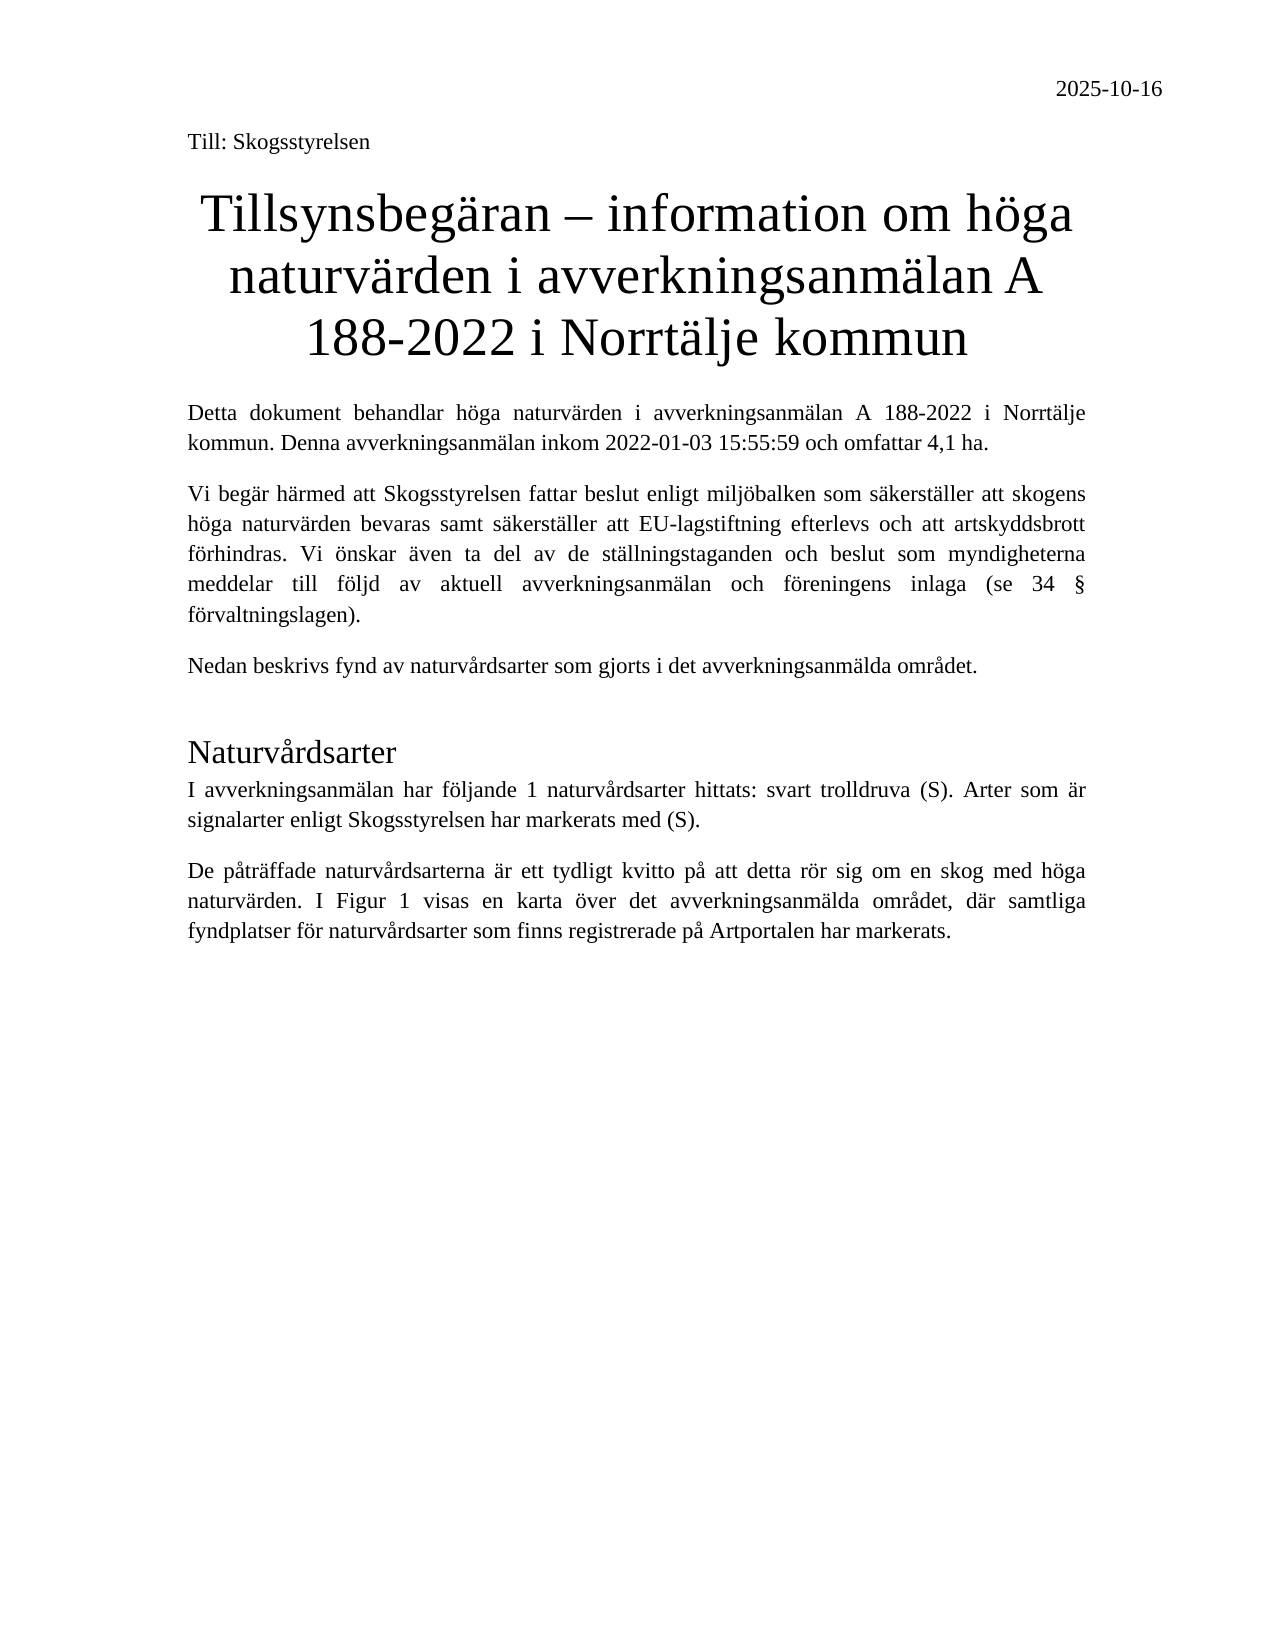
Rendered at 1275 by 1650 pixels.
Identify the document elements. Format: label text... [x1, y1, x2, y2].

text De påträffade naturvårdsarterna är ett tydligt kvitto på att detta rör sig om en skog med höga naturvärden. I Figur 1 visas en karta över det avverkningsanmälda området, där samtliga fyndplatser för naturvårdsarter som finns registrerade på Artportalen har markerats. [187, 857, 1087, 944]
text Detta dokument behandlar höga naturvärden i avverkningsanmälan A 188-2022 i Norrtälje kommun. Denna avverkningsanmälan inkom 2022-01-03 15:55:59 och omfattar 4,1 ha. [187, 398, 1087, 455]
text I avverkningsanmälan har följande 1 naturvårdsarter hittats: svart trolldruva (S). Arter som är signalarter enligt Skogsstyrelsen har markerats med (S). [187, 776, 1087, 832]
text Vi begär härmed att Skogsstyrelsen fattar beslut enligt miljöbalken som säkerställer att skogens höga naturvärden bevaras samt säkerställer att EU-lagstiftning efterlevs och att artskyddsbrott förhindras. Vi önskar även ta del av de ställningstaganden och beslut som myndigheterna meddelar till följd av aktuell avverkningsanmälan och föreningens inlaga (se 34 § förvaltningslagen). [187, 480, 1087, 627]
title Tillsynsbegäran – information om höga naturvärden i avverkningsanmälan A 188-2022 i Norrtälje kommun [187, 180, 1087, 367]
subtitle Naturvårdsarter [187, 732, 1087, 770]
text Nedan beskrivs fynd av naturvårdsarter som gjorts i det avverkningsanmälda området. [187, 652, 1087, 678]
